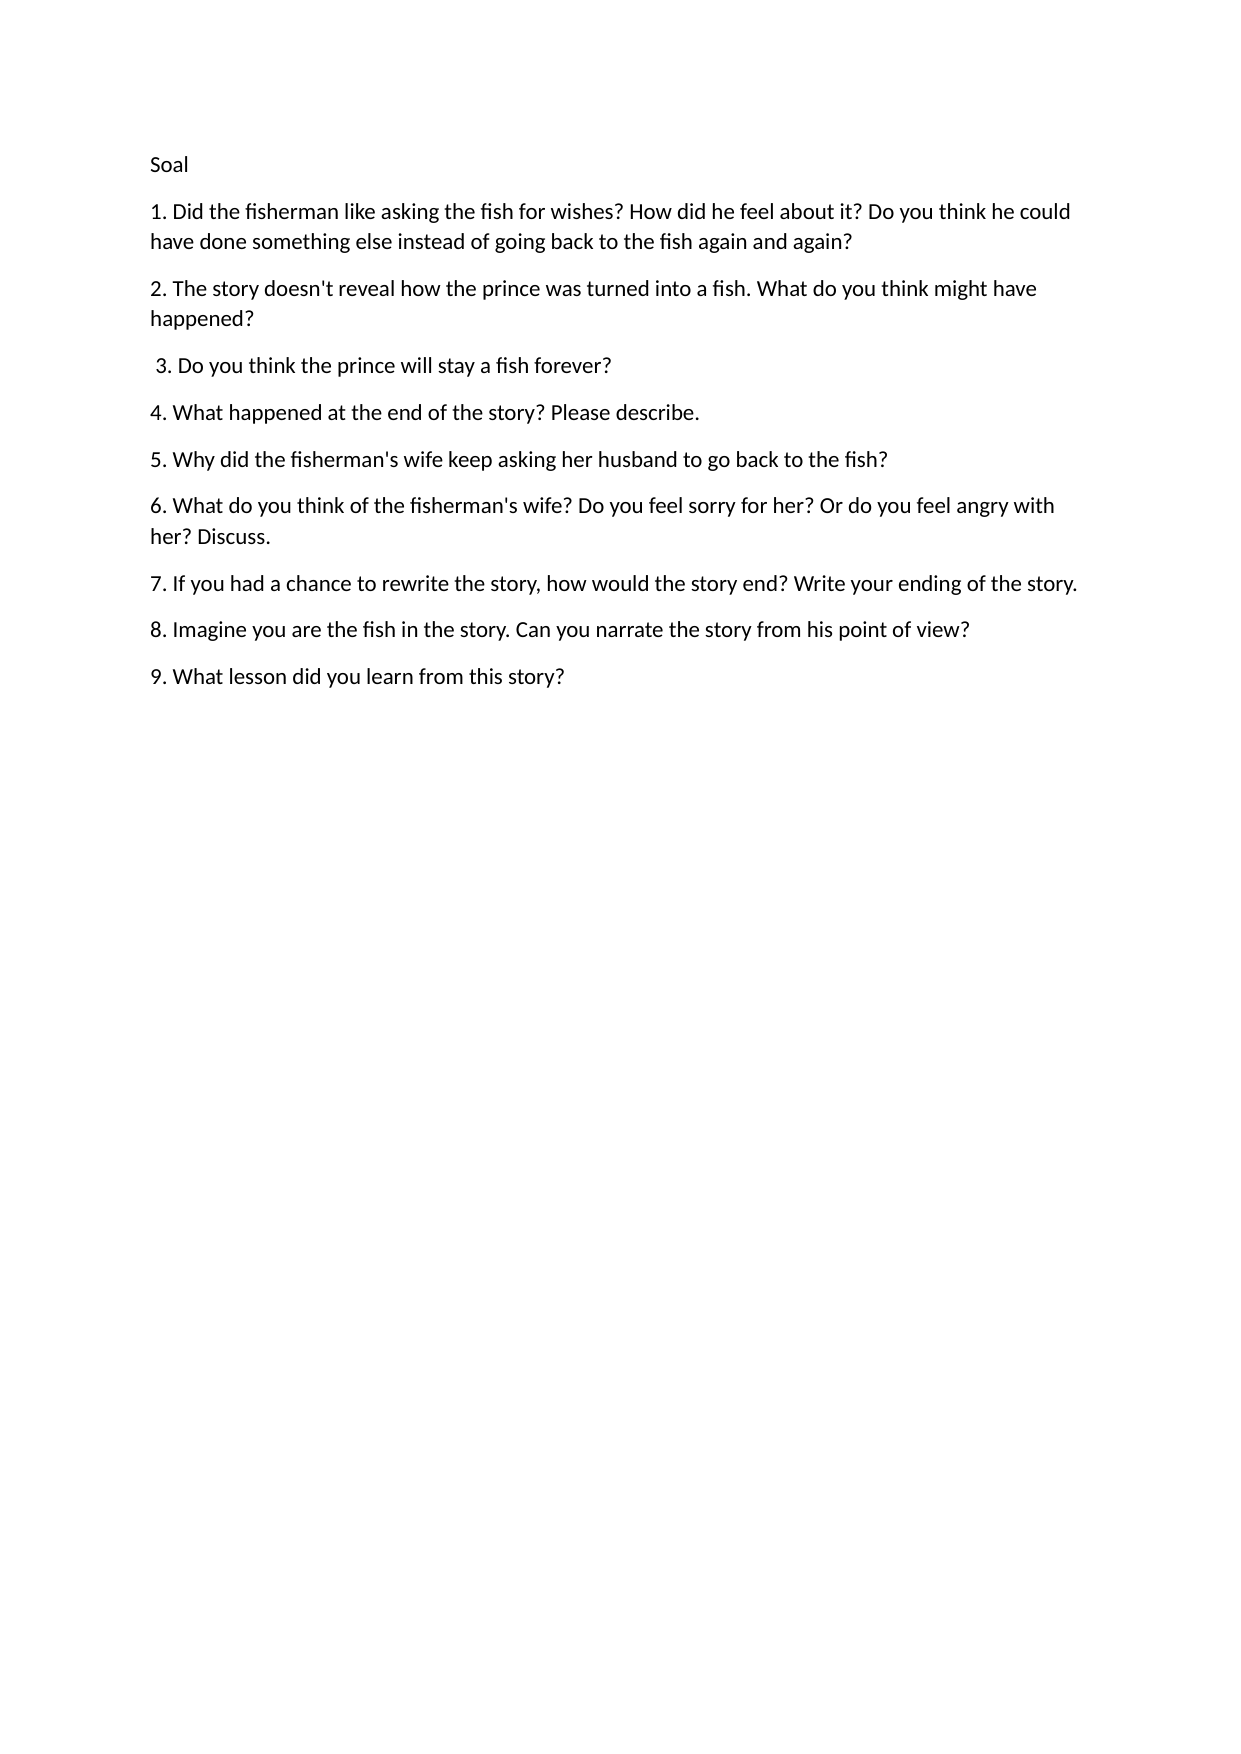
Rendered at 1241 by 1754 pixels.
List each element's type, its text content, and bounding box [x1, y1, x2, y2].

text Soal [150, 150, 1090, 178]
text 3. Do you think the prince will stay a fish forever? [150, 351, 1090, 379]
text 2. The story doesn't reveal how the prince was turned into a fish. What do you think might have happened? [150, 274, 1090, 332]
text 6. What do you think of the fisherman's wife? Do you feel sorry for her? Or do you feel angry with her? Discuss. [150, 492, 1090, 550]
text 5. Why did the fisherman's wife keep asking her husband to go back to the fish? [150, 445, 1090, 473]
text 8. Imagine you are the fish in the story. Can you narrate the story from his point of view? [150, 616, 1090, 644]
text 7. If you had a chance to rewrite the story, how would the story end? Write your ending of the story. [150, 569, 1090, 597]
text 9. What lesson did you learn from this story? [150, 662, 1090, 691]
text 4. What happened at the end of the story? Please describe. [150, 398, 1090, 426]
text 1. Did the fisherman like asking the fish for wishes? How did he feel about it? Do you think he could have done something else instead of going back to the fish again and again? [150, 197, 1090, 255]
